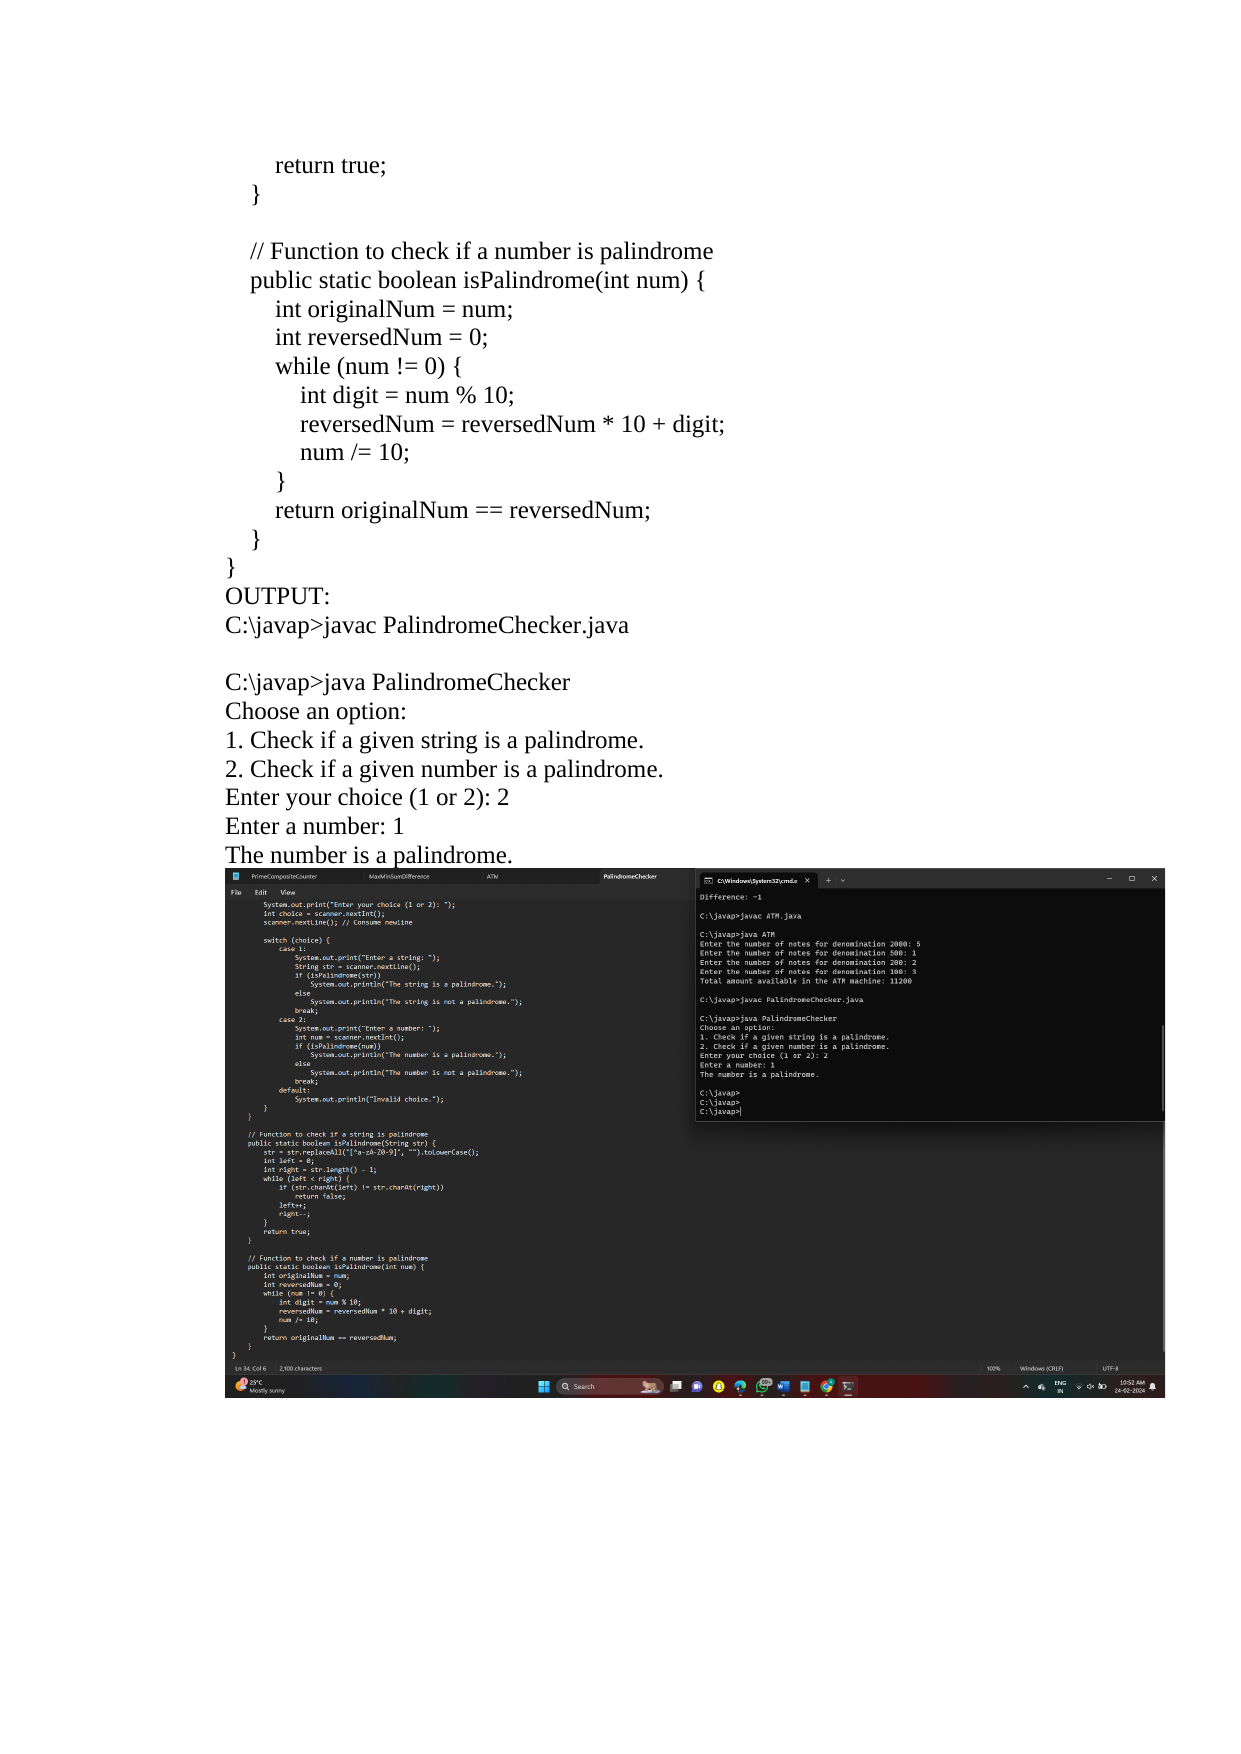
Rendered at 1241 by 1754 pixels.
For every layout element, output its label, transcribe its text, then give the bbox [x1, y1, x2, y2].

text int originalNum = num; [225, 294, 1090, 322]
text // Function to check if a number is palindrome [225, 236, 1090, 265]
picture [225, 868, 1166, 1398]
text return originalNum == reversedNum; [225, 495, 1090, 524]
text } [225, 179, 1090, 207]
text } [225, 524, 1090, 552]
text 2. Check if a given number is a palindrome. [225, 754, 1090, 782]
text 1. Check if a given string is a palindrome. [225, 725, 1090, 754]
text C:\javap>java PalindromeChecker [225, 667, 1090, 696]
text } [225, 552, 1090, 581]
text C:\javap>javac PalindromeChecker.java [225, 610, 1090, 639]
text int digit = num % 10; [225, 380, 1090, 409]
text while (num != 0) { [225, 351, 1090, 380]
text Enter a number: 1 [225, 811, 1090, 840]
text } [225, 466, 1090, 495]
text reversedNum = reversedNum * 10 + digit; [225, 409, 1090, 437]
text The number is a palindrome. [225, 840, 1090, 868]
text return true; [225, 150, 1090, 179]
text int reversedNum = 0; [225, 322, 1090, 351]
text num /= 10; [225, 437, 1090, 466]
text OUTPUT: [225, 581, 1090, 610]
text Enter your choice (1 or 2): 2 [225, 782, 1090, 811]
text Choose an option: [225, 696, 1090, 725]
text public static boolean isPalindrome(int num) { [225, 265, 1090, 294]
